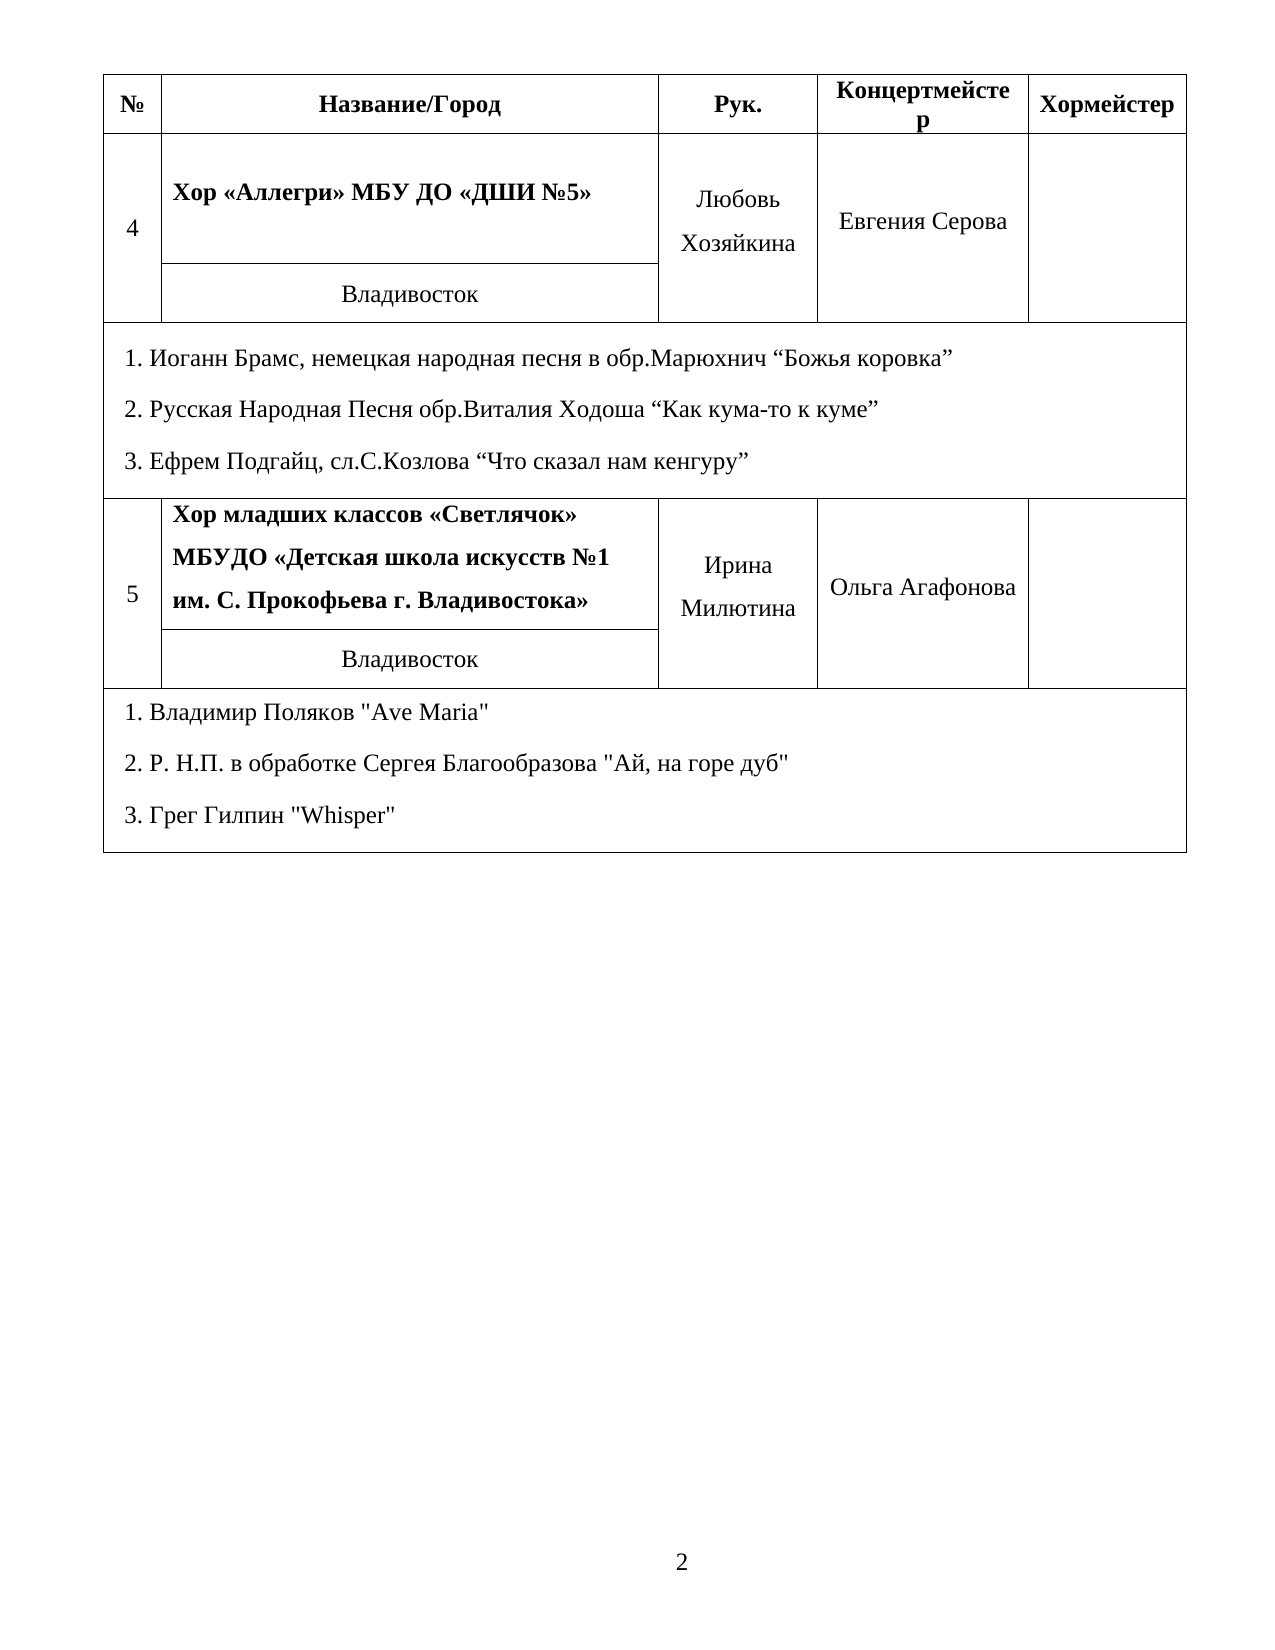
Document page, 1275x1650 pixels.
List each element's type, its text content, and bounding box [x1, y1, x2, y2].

table_cell Любовь Хозяйкина [659, 134, 817, 322]
table_cell Хор младших классов «Светлячок» МБУДО «Детская школа искусств №1 им. С. Прокофьева г. Владивостока» [162, 499, 658, 629]
table_header Рук. [659, 75, 817, 132]
table_cell 5 [104, 499, 161, 687]
table_cell 4 [104, 134, 161, 322]
table_cell Евгения Серова [818, 134, 1028, 322]
table_cell 1. Владимир Поляков "Ave Maria" 2. Р. Н.П. в обработке Сергея Благообразова "Ай, на горе дуб" 3. Грег Гилпин "Whisper" [104, 689, 1186, 852]
table_cell Владивосток [162, 630, 658, 687]
table_cell 1. Иоганн Брамс, немецкая народная песня в обр.Марюхнич “Божья коровка” 2. Русская Народная Песня обр.Виталия Ходоша “Как кума-то к куме” 3. Ефрем Подгайц, сл.С.Козлова “Что сказал нам кенгуру” [104, 323, 1186, 498]
table_header Концертмейстер [818, 75, 1028, 132]
table_header № [104, 75, 161, 132]
table_cell [1029, 134, 1186, 322]
table_header Название/Город [162, 75, 658, 132]
table_cell Владивосток [162, 264, 658, 322]
table_cell [1029, 499, 1186, 687]
table_cell Ирина Милютина [659, 499, 817, 687]
table_cell Хор «Аллегри» МБУ ДО «ДШИ №5» [162, 134, 658, 263]
table_cell Ольга Агафонова [818, 499, 1028, 687]
table_header Хормейстер [1029, 75, 1186, 132]
